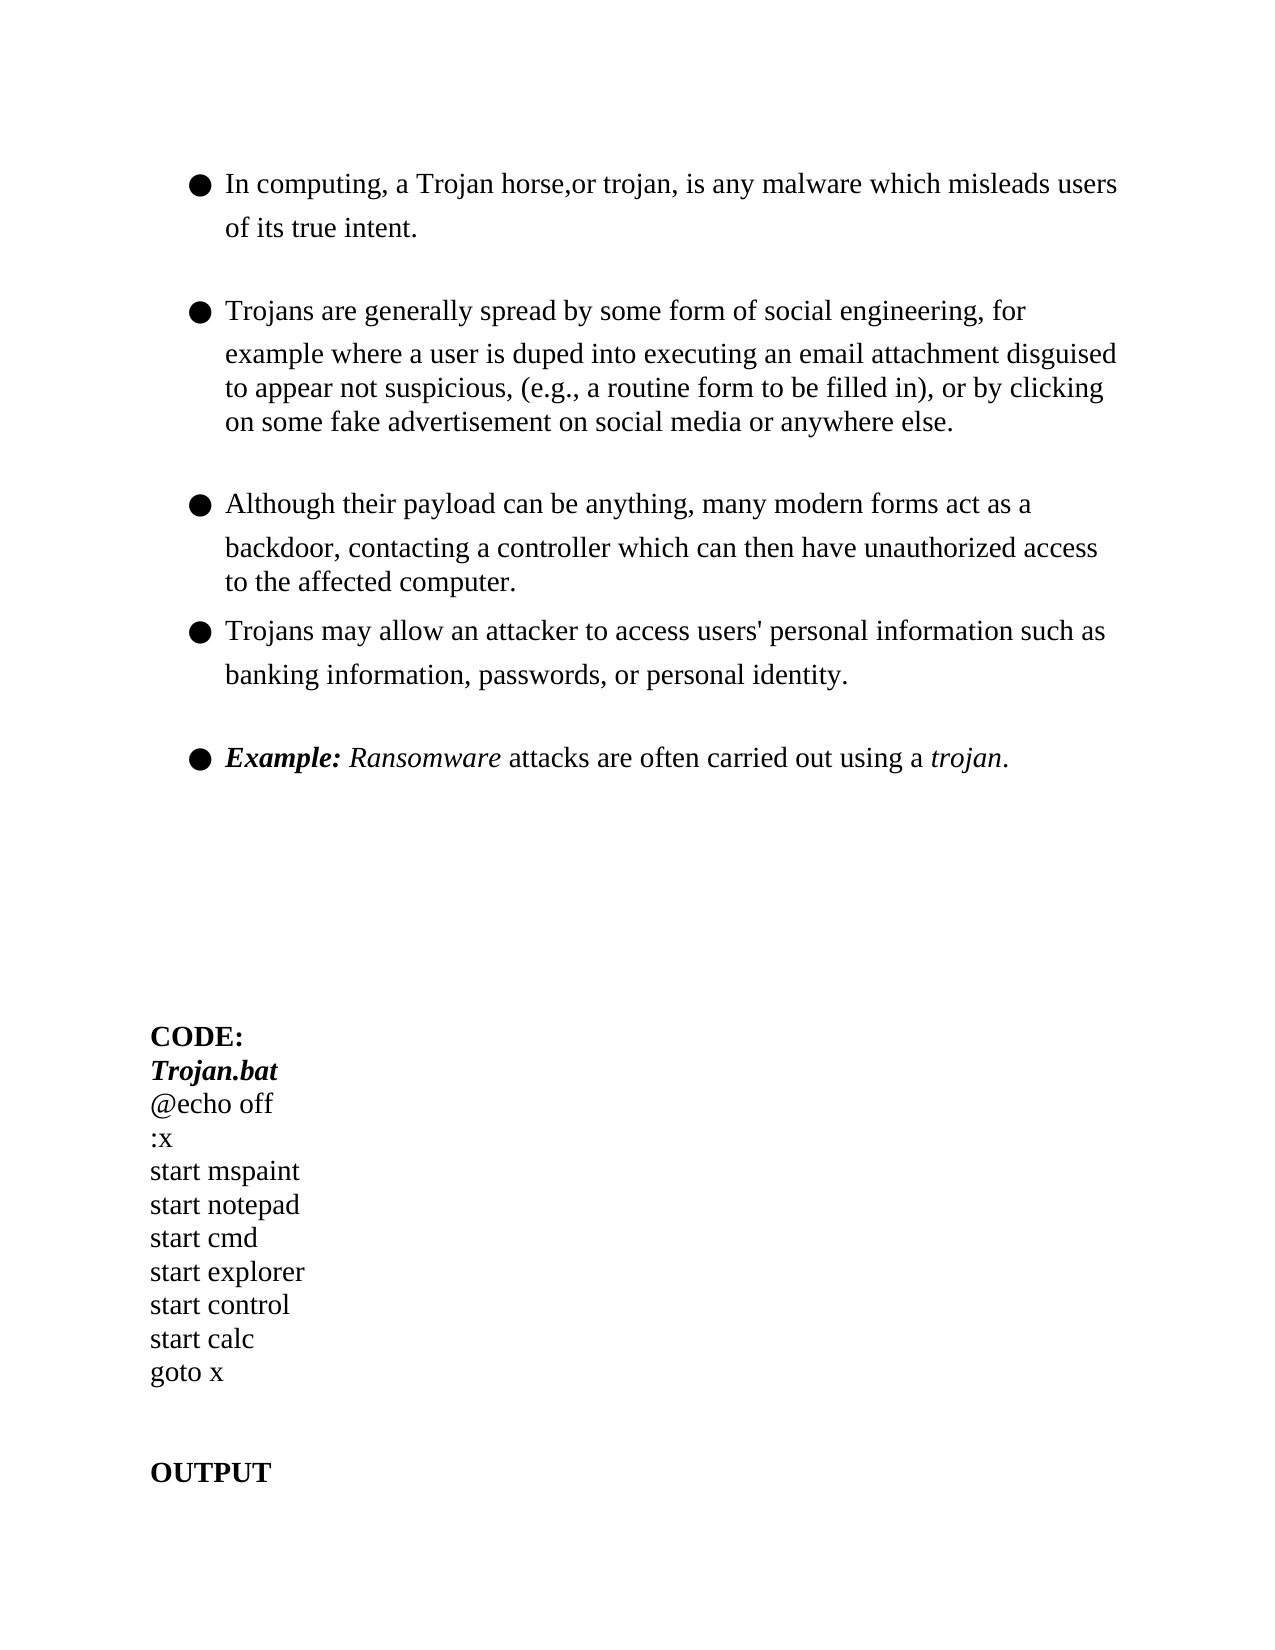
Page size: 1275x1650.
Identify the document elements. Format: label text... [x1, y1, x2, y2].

text start cmd [150, 1220, 1125, 1254]
text CODE: [150, 1019, 1125, 1053]
text start control [150, 1287, 1125, 1321]
list Although their payload can be anything, many modern forms act as a backdoor, contacting a controller which can then have unauthorized access to the affected computer. [187, 471, 1125, 598]
text OUTPUT [150, 1455, 1125, 1489]
list Trojans are generally spread by some form of social engineering, for example where a user is duped into executing an email attachment disguised to appear not suspicious, (e.g., a routine form to be filled in), or by clicking on some fake advertisement on social media or anywhere else. [187, 277, 1125, 437]
list Trojans may allow an attacker to access users' personal information such as banking information, passwords, or personal identity. [187, 598, 1125, 691]
text :x [150, 1120, 1125, 1153]
list Example: Ransomware attacks are often carried out using a trojan. [187, 724, 1125, 784]
text @echo off [150, 1086, 1125, 1120]
list In computing, a Trojan horse,or trojan, is any malware which misleads users of its true intent. [187, 150, 1125, 243]
text start explorer [150, 1254, 1125, 1287]
text start mspaint [150, 1153, 1125, 1187]
text goto x [150, 1354, 1125, 1388]
text start calc [150, 1321, 1125, 1354]
text Trojan.bat [150, 1053, 1125, 1086]
text start notepad [150, 1187, 1125, 1220]
